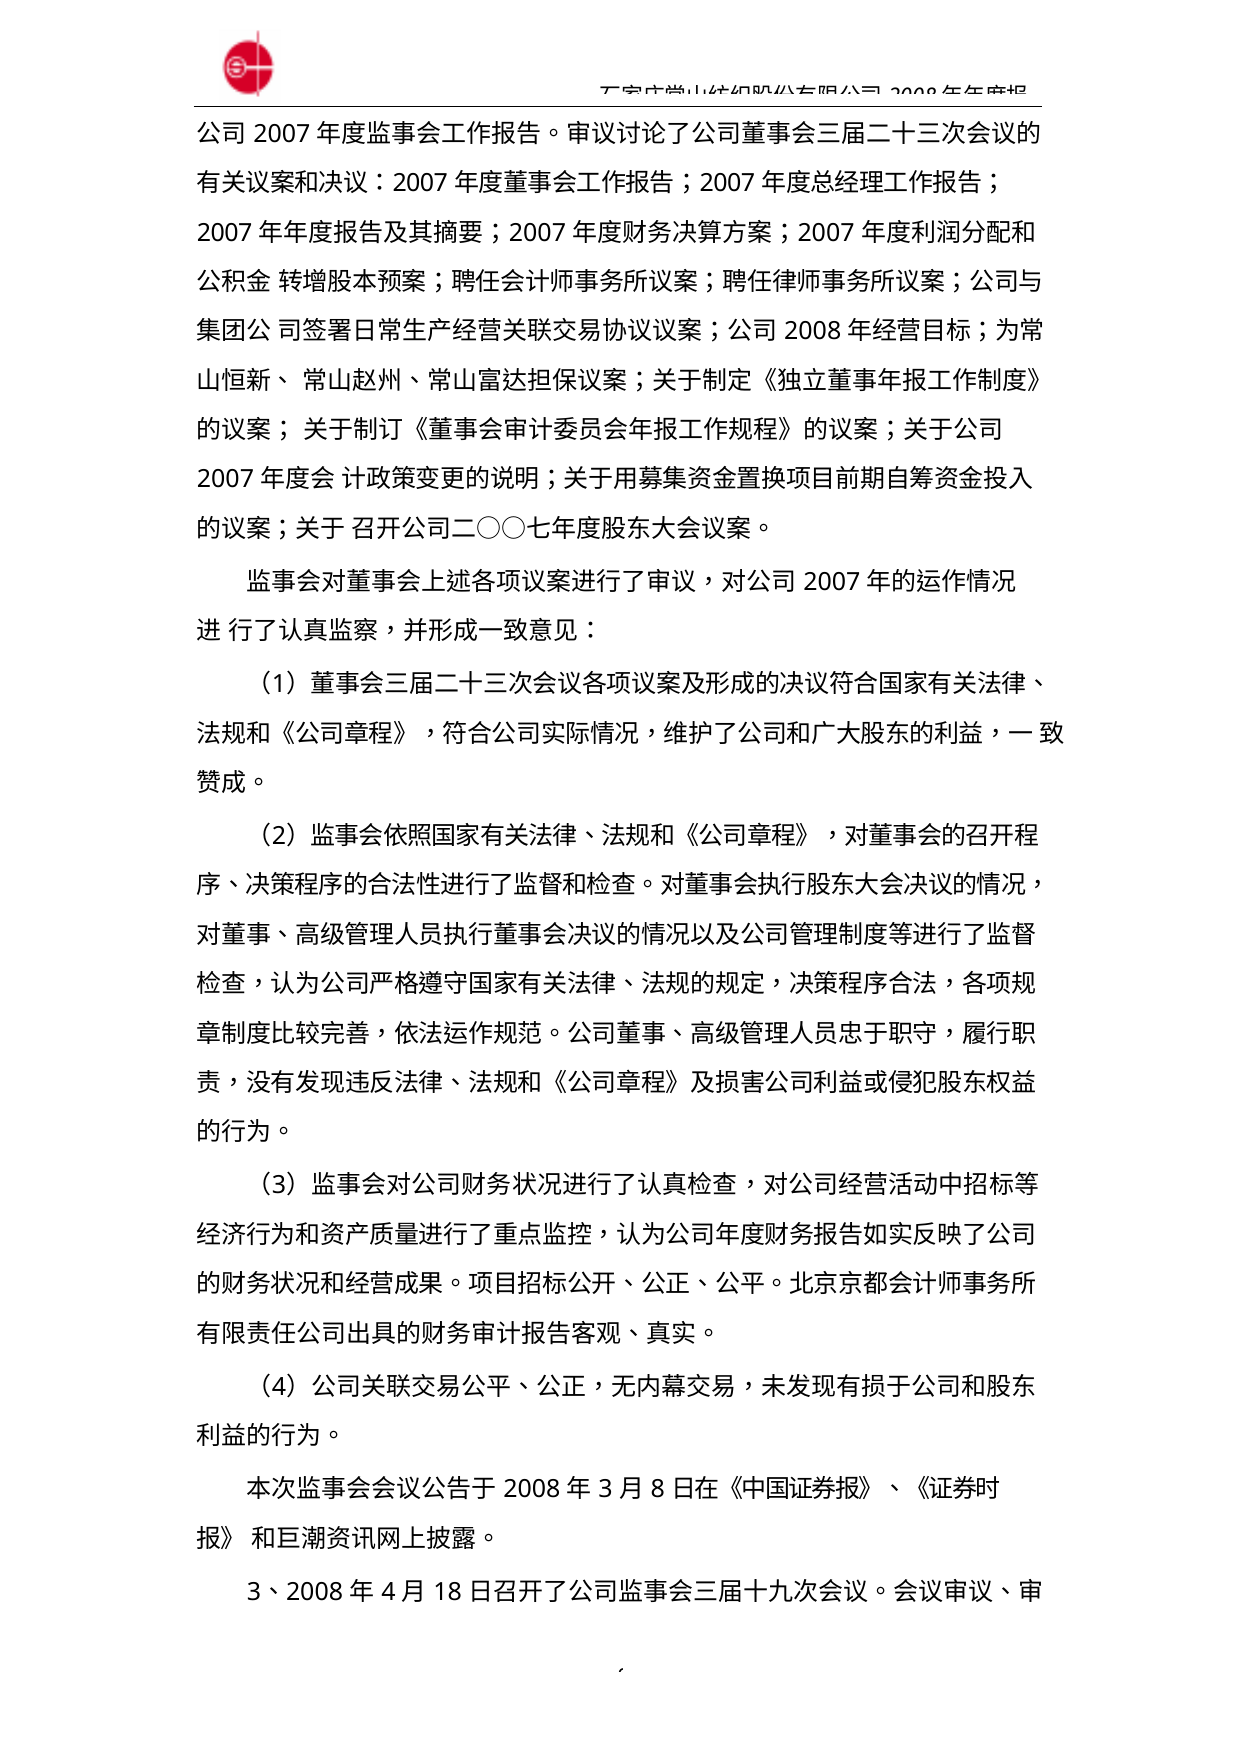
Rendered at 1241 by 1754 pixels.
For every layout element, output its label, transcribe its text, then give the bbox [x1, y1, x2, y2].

text （2）监事会依照国家有关法律、法规和《公司章程》，对董事会的召开程 序、决策程序的合法性进行了监督和检查。对董事会执行股东大会决议的情况， 对董事、高级管理人员执行董事会决议的情况以及公司管理制度等进行了监督 检查，认为公司严格遵守国家有关法律、法规的规定，决策程序合法，各项规 章制度比较完善，依法运作规范。公司董事、高级管理人员忠于职守，履行职 责，没有发现违反法律、法规和《公司章程》及损害公司利益或侵犯股东权益 的行为。 [197, 818, 1052, 1148]
text 3、2008 年 4 月 18 日召开了公司监事会三届十九次会议。会议审议、审 [247, 1573, 1065, 1607]
text （1）董事会三届二十三次会议各项议案及形成的决议符合国家有关法律、 法规和《公司章程》，符合公司实际情况，维护了公司和广大股东的利益，一 致赞成。 [197, 666, 1065, 799]
picture [219, 29, 281, 104]
text 本次监事会会议公告于 2008 年 3 月 8 日在《中国证券报》、《证券时报》 和巨潮资讯网上披露。 [197, 1471, 1037, 1554]
text 公司 2007 年度监事会工作报告。审议讨论了公司董事会三届二十三次会议的 有关议案和决议：2007 年度董事会工作报告；2007 年度总经理工作报告；2007 年年度报告及其摘要；2007 年度财务决算方案；2007 年度利润分配和公积金 转增股本预案；聘任会计师事务所议案；聘任律师事务所议案；公司与集团公 司签署日常生产经营关联交易协议议案；公司 2008 年经营目标；为常山恒新、 常山赵州、常山富达担保议案；关于制定《独立董事年报工作制度》的议案； 关于制订《董事会审计委员会年报工作规程》的议案；关于公司 2007 年度会 计政策变更的说明；关于用募集资金置换项目前期自筹资金投入的议案；关于 召开公司二○○七年度股东大会议案。 [197, 115, 1054, 544]
text （4）公司关联交易公平、公正，无内幕交易，未发现有损于公司和股东 利益的行为。 [197, 1368, 1037, 1452]
text 监事会对董事会上述各项议案进行了审议，对公司 2007 年的运作情况进 行了认真监察，并形成一致意见： [197, 563, 1037, 647]
text （3）监事会对公司财务状况进行了认真检查，对公司经营活动中招标等 经济行为和资产质量进行了重点监控，认为公司年度财务报告如实反映了公司 的财务状况和经营成果。项目招标公开、公正、公平。北京京都会计师事务所 有限责任公司出具的财务审计报告客观、真实。 [197, 1167, 1039, 1349]
